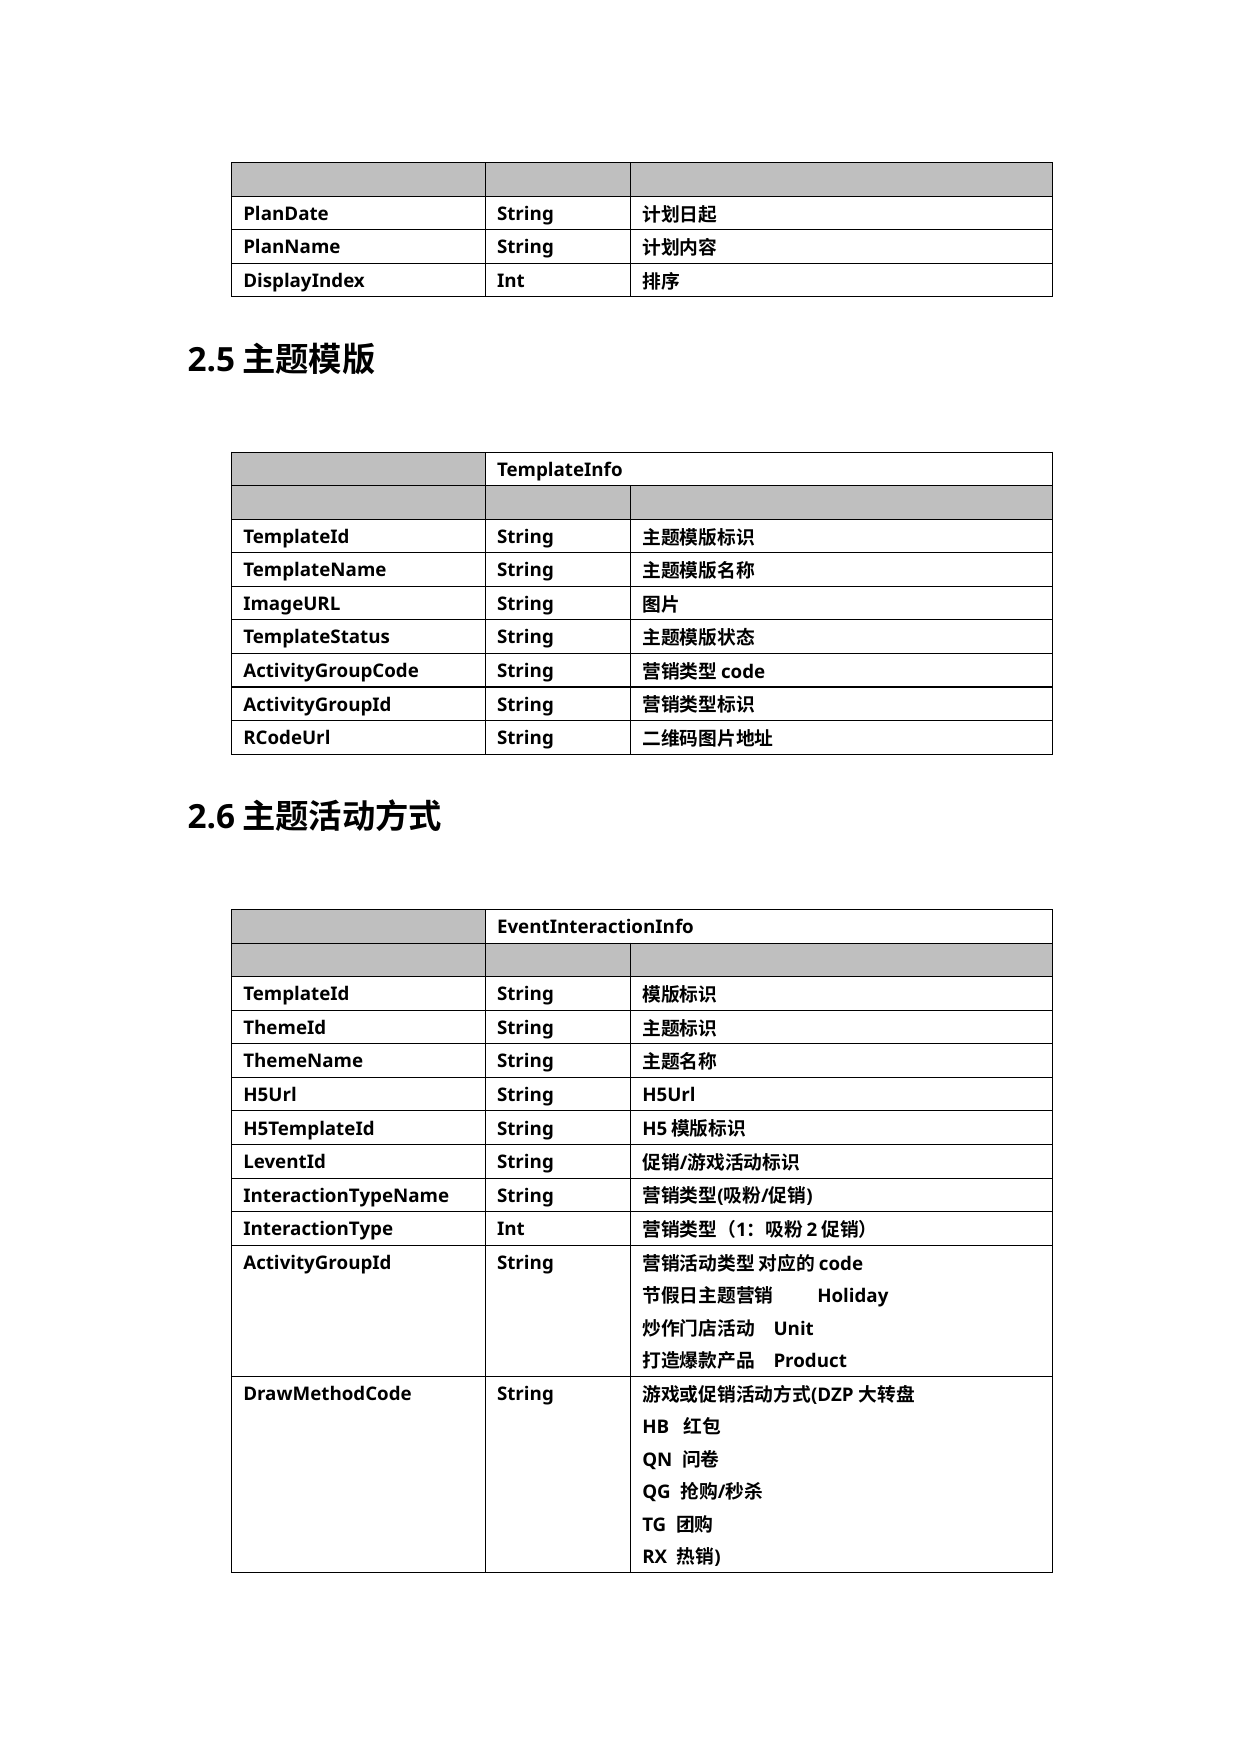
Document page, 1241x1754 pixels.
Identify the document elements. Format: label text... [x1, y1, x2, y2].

table_cell 主题模版名称 [631, 553, 1052, 586]
table_cell String [486, 620, 630, 653]
table_cell String [486, 520, 630, 552]
table_cell String [486, 197, 630, 229]
table_cell String [486, 1179, 630, 1211]
table_cell 营销类型code [631, 654, 1052, 686]
table_cell DrawMethodCode [232, 1377, 485, 1572]
table_cell [486, 944, 630, 976]
table_cell H5Url [631, 1078, 1052, 1110]
subtitle 2.5主题模版 [187, 324, 1053, 389]
table_cell String [486, 1246, 630, 1376]
table_cell PlanDate [232, 197, 485, 229]
table_cell 促销/游戏活动标识 [631, 1145, 1052, 1177]
table_cell String [486, 230, 630, 263]
table_cell String [486, 688, 630, 720]
table_cell 主题名称 [631, 1044, 1052, 1077]
table_cell DisplayIndex [232, 264, 485, 296]
table_cell String [486, 1145, 630, 1177]
table_cell [486, 163, 630, 196]
table_cell 主题模版状态 [631, 620, 1052, 653]
table_cell 计划内容 [631, 230, 1052, 263]
table_cell 营销类型标识 [631, 688, 1052, 720]
table_cell String [486, 553, 630, 586]
table_cell ImageURL [232, 587, 485, 619]
table_cell 图片 [631, 587, 1052, 619]
table_cell 排序 [631, 264, 1052, 296]
table_cell Int [486, 264, 630, 296]
table_cell TemplateStatus [232, 620, 485, 653]
table_cell 模版标识 [631, 977, 1052, 1010]
table_cell ThemeName [232, 1044, 485, 1077]
table_cell 主题标识 [631, 1011, 1052, 1043]
table_cell String [486, 1111, 630, 1144]
subtitle 2.6主题活动方式 [187, 782, 1053, 847]
table_cell 游戏或促销活动方式(DZP 大转盘 HB 红包 QN 问卷 QG 抢购/秒杀 TG 团购 RX 热销) [631, 1377, 1052, 1572]
table_cell [232, 163, 485, 196]
table_cell RCodeUrl [232, 721, 485, 753]
table_cell 计划日起 [631, 197, 1052, 229]
table_cell 营销类型（1：吸粉2促销） [631, 1212, 1052, 1244]
table_cell [631, 486, 1052, 519]
table_cell H5TemplateId [232, 1111, 485, 1144]
table_cell String [486, 1044, 630, 1077]
table_cell PlanName [232, 230, 485, 263]
table_header TemplateInfo [486, 453, 1052, 485]
table_cell 营销类型(吸粉/促销) [631, 1179, 1052, 1211]
table_cell LeventId [232, 1145, 485, 1177]
table_cell [232, 486, 485, 519]
table_cell TemplateId [232, 977, 485, 1010]
table_cell TemplateId [232, 520, 485, 552]
table_cell String [486, 1011, 630, 1043]
table_cell TemplateName [232, 553, 485, 586]
table_cell ActivityGroupCode [232, 654, 485, 686]
table_cell String [486, 654, 630, 686]
table_cell Int [486, 1212, 630, 1244]
table_cell [631, 944, 1052, 976]
table_cell H5模版标识 [631, 1111, 1052, 1144]
table_cell 营销活动类型 对应的code 节假日主题营销 Holiday 炒作门店活动 Unit 打造爆款产品 Product [631, 1246, 1052, 1376]
table_cell ActivityGroupId [232, 688, 485, 720]
table_cell [232, 944, 485, 976]
table_cell String [486, 1078, 630, 1110]
table_cell 二维码图片地址 [631, 721, 1052, 753]
table_cell String [486, 587, 630, 619]
table_cell String [486, 1377, 630, 1572]
table_cell ThemeId [232, 1011, 485, 1043]
table_header EventInteractionInfo [486, 910, 1052, 943]
table_cell ActivityGroupId [232, 1246, 485, 1376]
table_cell InteractionType [232, 1212, 485, 1244]
table_cell String [486, 721, 630, 753]
table_header [232, 910, 485, 943]
table_cell 主题模版标识 [631, 520, 1052, 552]
table_cell String [486, 977, 630, 1010]
table_cell InteractionTypeName [232, 1179, 485, 1211]
table_header [232, 453, 485, 485]
table_cell [486, 486, 630, 519]
table_cell H5Url [232, 1078, 485, 1110]
table_cell [631, 163, 1052, 196]
